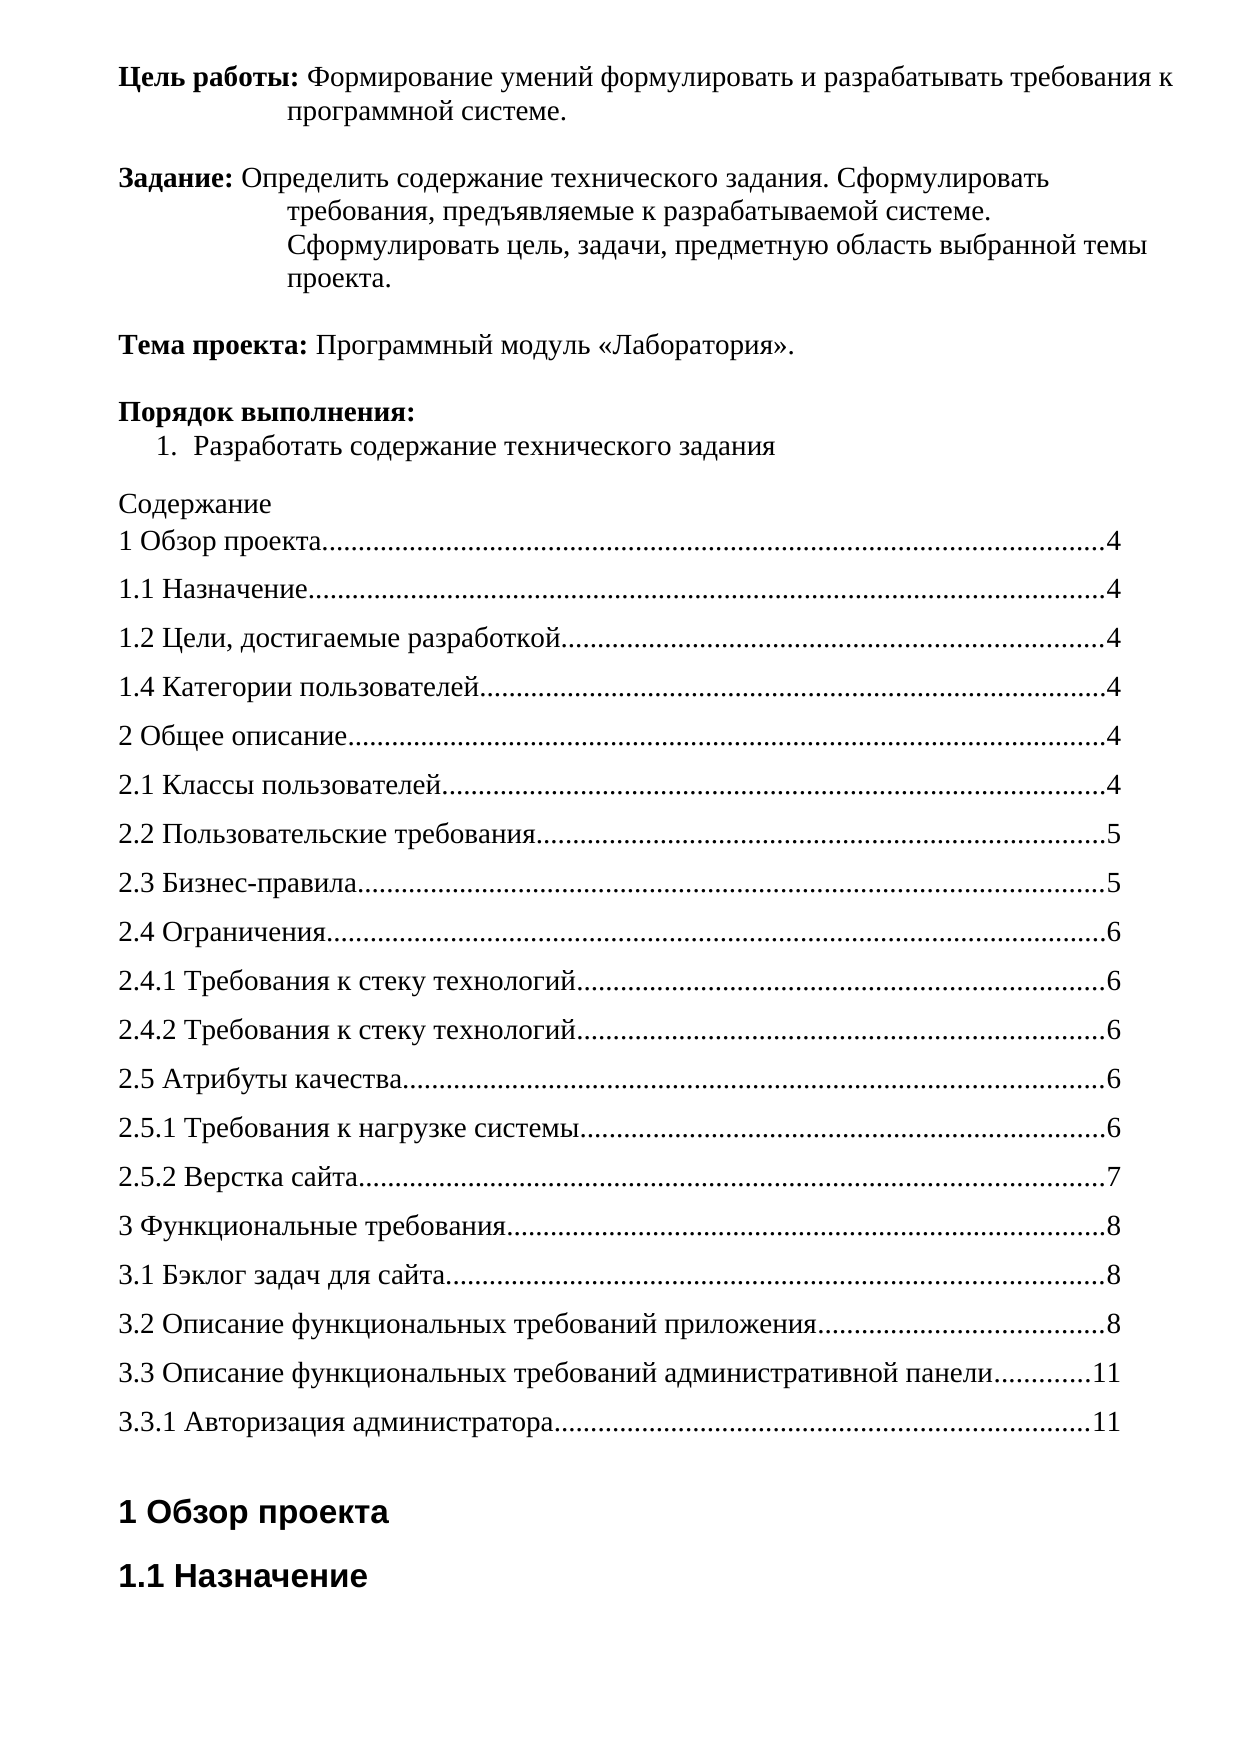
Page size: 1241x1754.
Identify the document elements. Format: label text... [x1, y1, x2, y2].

list Разработать содержание технического задания [156, 428, 1167, 462]
text Тема проекта: Программный модуль «Лаборатория». [118, 327, 1181, 361]
text Цель работы: Формирование умений формулировать и разрабатывать требования к программной системе. [118, 59, 1181, 126]
subtitle 1 Обзор проекта [118, 1492, 1181, 1531]
text Порядок выполнения: [118, 394, 1181, 428]
text Задание: Определить содержание технического задания. Сформулировать требования, предъявляемые к разрабатываемой системе. Сформулировать цель, задачи, предметную область выбранной темы проекта. [118, 160, 1181, 294]
subtitle 1.1 Назначение [118, 1556, 1181, 1594]
